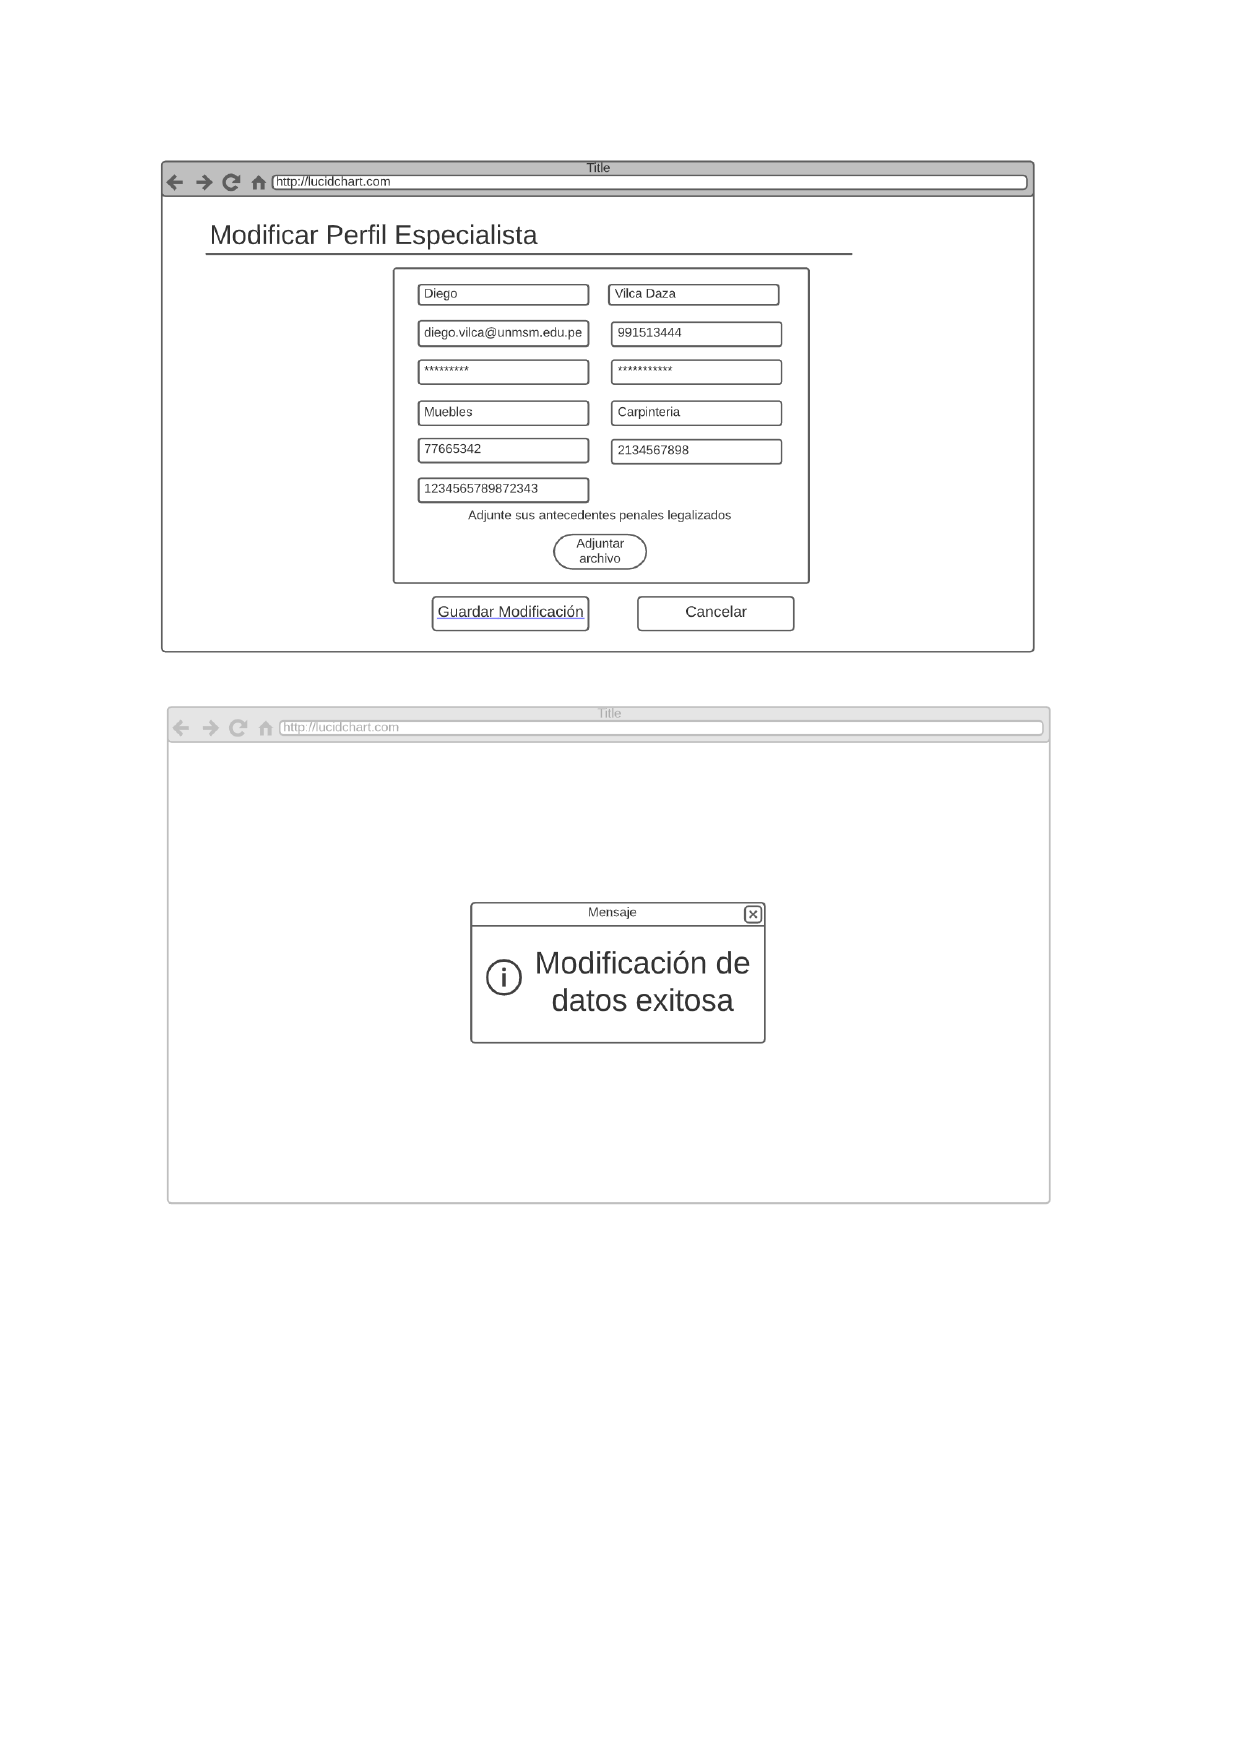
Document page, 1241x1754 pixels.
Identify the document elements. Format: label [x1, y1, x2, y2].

picture [150, 150, 1050, 665]
picture [150, 699, 1067, 1218]
